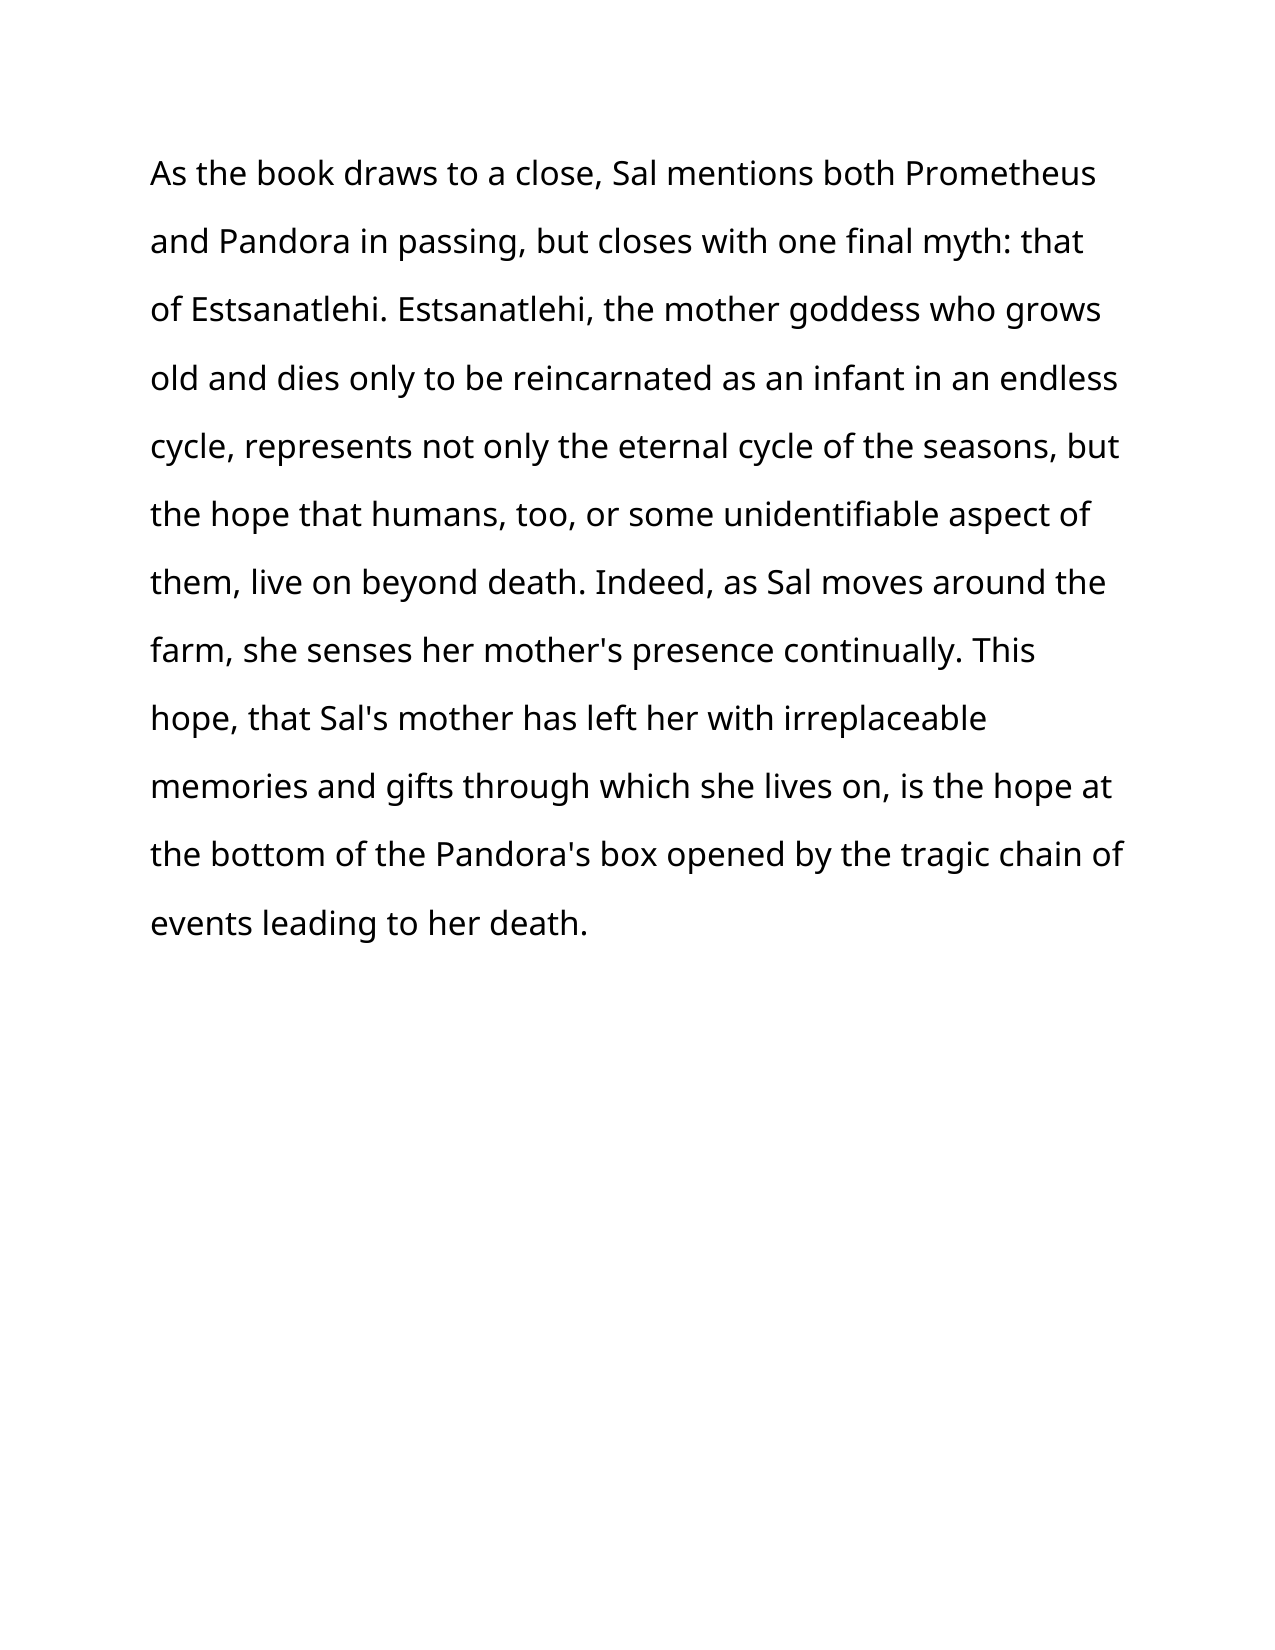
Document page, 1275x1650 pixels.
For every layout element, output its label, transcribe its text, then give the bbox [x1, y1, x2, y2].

text As the book draws to a close, Sal mentions both Prometheus and Pandora in passing, but closes with one final myth: that of Estsanatlehi. Estsanatlehi, the mother goddess who grows old and dies only to be reincarnated as an infant in an endless cycle, represents not only the eternal cycle of the seasons, but the hope that humans, too, or some unidentifiable aspect of them, live on beyond death. Indeed, as Sal moves around the farm, she senses her mother's presence continually. This hope, that Sal's mother has left her with irreplaceable memories and gifts through which she lives on, is the hope at the bottom of the Pandora's box opened by the tragic chain of events leading to her death. [150, 150, 1125, 945]
